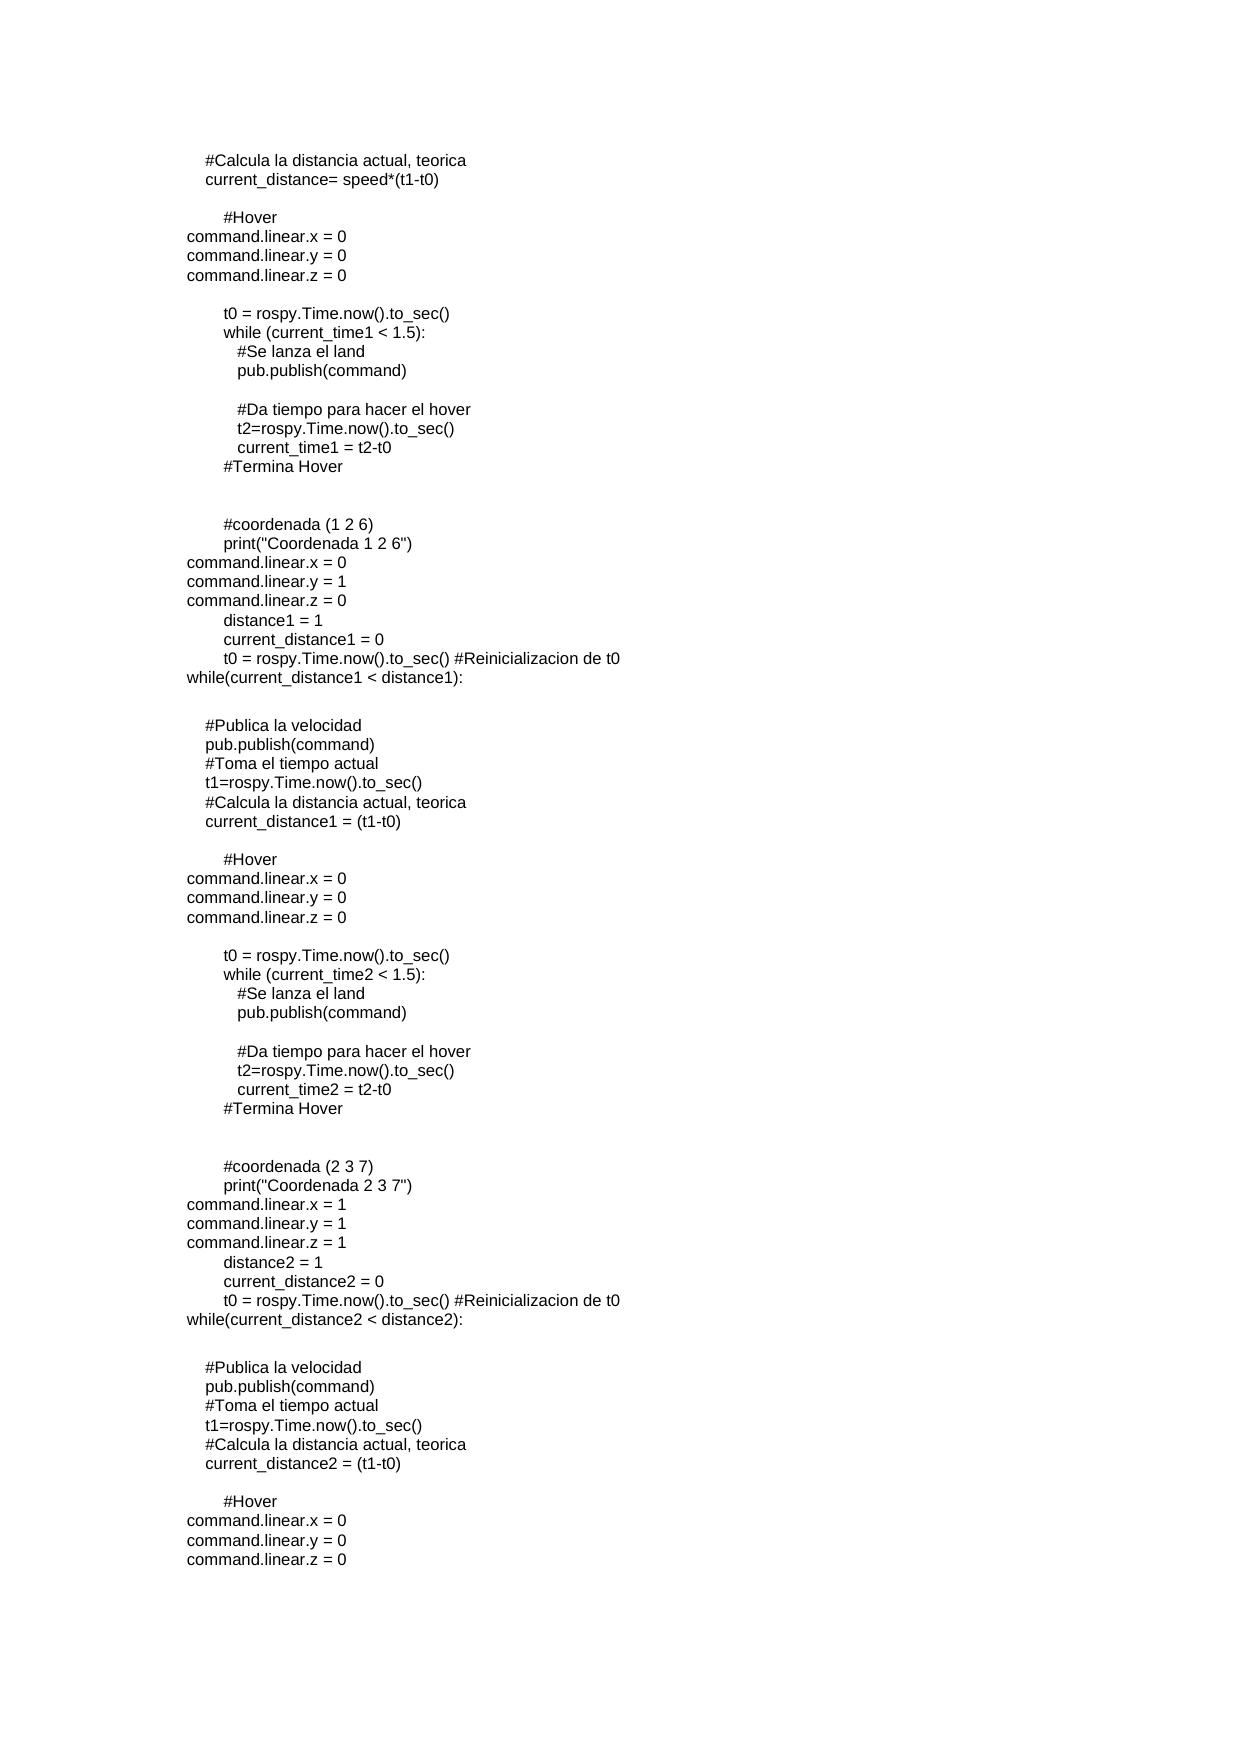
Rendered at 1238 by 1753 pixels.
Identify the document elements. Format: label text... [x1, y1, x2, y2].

text current_distance= speed*(t1-t0) [149, 169, 1087, 189]
text while(current_distance1 < distance1): [149, 668, 1087, 687]
text #Se lanza el land [149, 342, 1087, 361]
text command.linear.z = 0 [149, 907, 1087, 927]
text #coordenada (1 2 6) [149, 514, 1087, 534]
text #Da tiempo para hacer el hover [149, 399, 1087, 419]
text command.linear.x = 0 [149, 869, 1087, 888]
text command.linear.y = 1 [149, 572, 1087, 591]
text command.linear.z = 0 [149, 591, 1087, 610]
text t2=rospy.Time.now().to_sec() [149, 1061, 1087, 1080]
text current_distance2 = (t1-t0) [149, 1454, 1087, 1473]
text command.linear.y = 1 [149, 1214, 1087, 1233]
text t1=rospy.Time.now().to_sec() [149, 773, 1087, 792]
text command.linear.y = 0 [149, 888, 1087, 907]
text t0 = rospy.Time.now().to_sec() #Reinicializacion de t0 [149, 1291, 1087, 1310]
text #Hover [149, 850, 1087, 869]
text command.linear.x = 0 [149, 227, 1087, 246]
text pub.publish(command) [149, 1377, 1087, 1396]
text print("Coordenada 1 2 6") [149, 534, 1087, 553]
text #Termina Hover [149, 1099, 1087, 1118]
text pub.publish(command) [149, 361, 1087, 380]
text #Publica la velocidad [149, 716, 1087, 735]
text current_time1 = t2-t0 [149, 438, 1087, 457]
text #Calcula la distancia actual, teorica [149, 1434, 1087, 1454]
text #Publica la velocidad [149, 1358, 1087, 1377]
text current_distance2 = 0 [149, 1272, 1087, 1291]
text current_distance1 = (t1-t0) [149, 812, 1087, 831]
text command.linear.x = 0 [149, 1511, 1087, 1530]
text while (current_time1 < 1.5): [149, 323, 1087, 342]
text command.linear.x = 1 [149, 1195, 1087, 1214]
text command.linear.y = 0 [149, 1530, 1087, 1549]
text t2=rospy.Time.now().to_sec() [149, 419, 1087, 438]
text #coordenada (2 3 7) [149, 1157, 1087, 1176]
text command.linear.z = 0 [149, 1549, 1087, 1569]
text command.linear.x = 0 [149, 553, 1087, 572]
text pub.publish(command) [149, 1003, 1087, 1022]
text command.linear.y = 0 [149, 246, 1087, 265]
text while (current_time2 < 1.5): [149, 965, 1087, 984]
text #Toma el tiempo actual [149, 754, 1087, 773]
text t1=rospy.Time.now().to_sec() [149, 1415, 1087, 1434]
text #Hover [149, 208, 1087, 227]
text current_time2 = t2-t0 [149, 1080, 1087, 1099]
text current_distance1 = 0 [149, 629, 1087, 649]
text distance1 = 1 [149, 610, 1087, 629]
text #Calcula la distancia actual, teorica [149, 792, 1087, 812]
text #Toma el tiempo actual [149, 1396, 1087, 1415]
text t0 = rospy.Time.now().to_sec() [149, 304, 1087, 323]
text t0 = rospy.Time.now().to_sec() [149, 946, 1087, 965]
text command.linear.z = 1 [149, 1233, 1087, 1252]
text #Se lanza el land [149, 984, 1087, 1003]
text distance2 = 1 [149, 1252, 1087, 1272]
text #Calcula la distancia actual, teorica [149, 150, 1087, 169]
text while(current_distance2 < distance2): [149, 1310, 1087, 1329]
text print("Coordenada 2 3 7") [149, 1176, 1087, 1195]
text #Termina Hover [149, 457, 1087, 476]
text pub.publish(command) [149, 735, 1087, 754]
text t0 = rospy.Time.now().to_sec() #Reinicializacion de t0 [149, 649, 1087, 668]
text command.linear.z = 0 [149, 265, 1087, 284]
text #Da tiempo para hacer el hover [149, 1042, 1087, 1061]
text #Hover [149, 1492, 1087, 1511]
